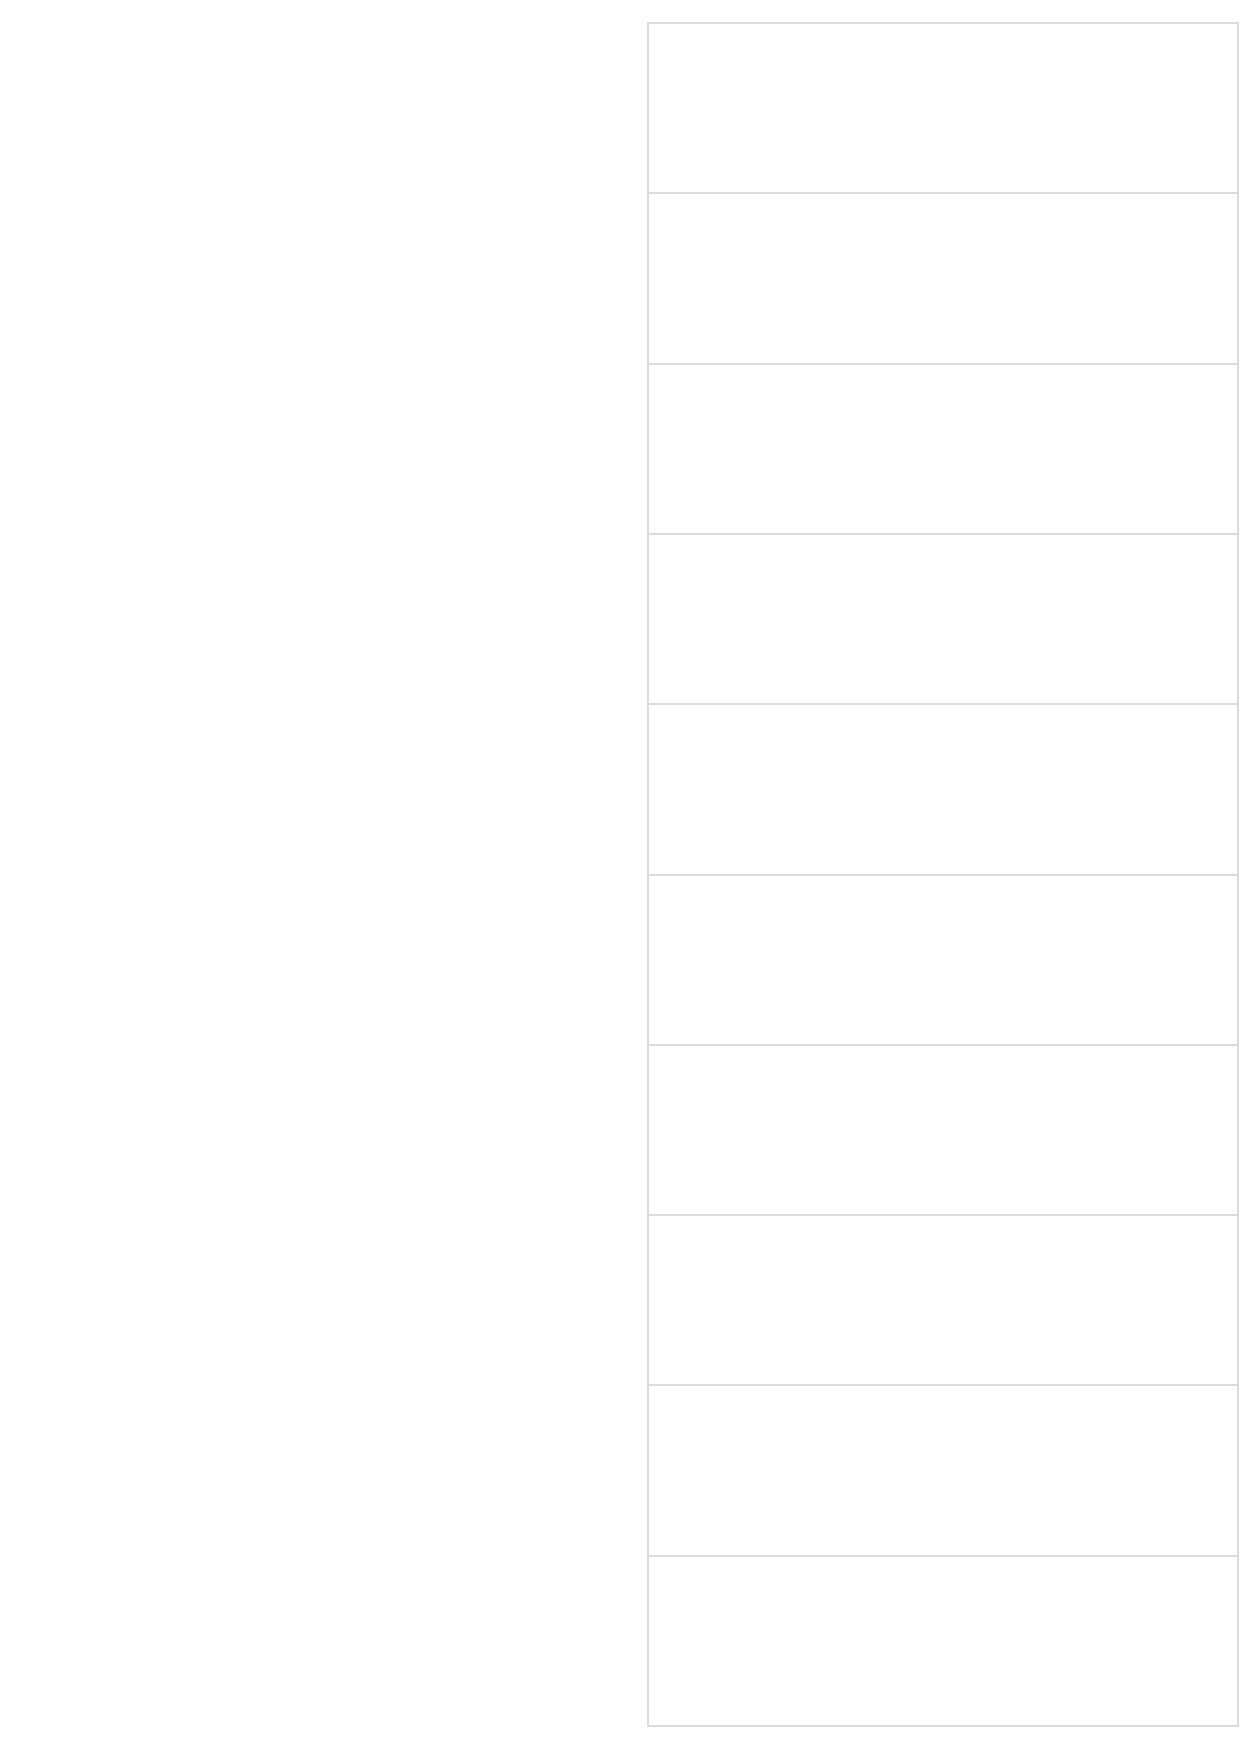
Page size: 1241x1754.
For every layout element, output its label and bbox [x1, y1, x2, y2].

table_cell [649, 535, 1237, 703]
table_cell [649, 1046, 1237, 1214]
table_cell [649, 1557, 1237, 1725]
table_cell [649, 1216, 1237, 1384]
table_header [649, 24, 1237, 192]
table_cell [649, 1386, 1237, 1555]
table_cell [649, 365, 1237, 533]
table_cell [649, 194, 1237, 362]
table_cell [649, 705, 1237, 873]
table_cell [649, 876, 1237, 1044]
